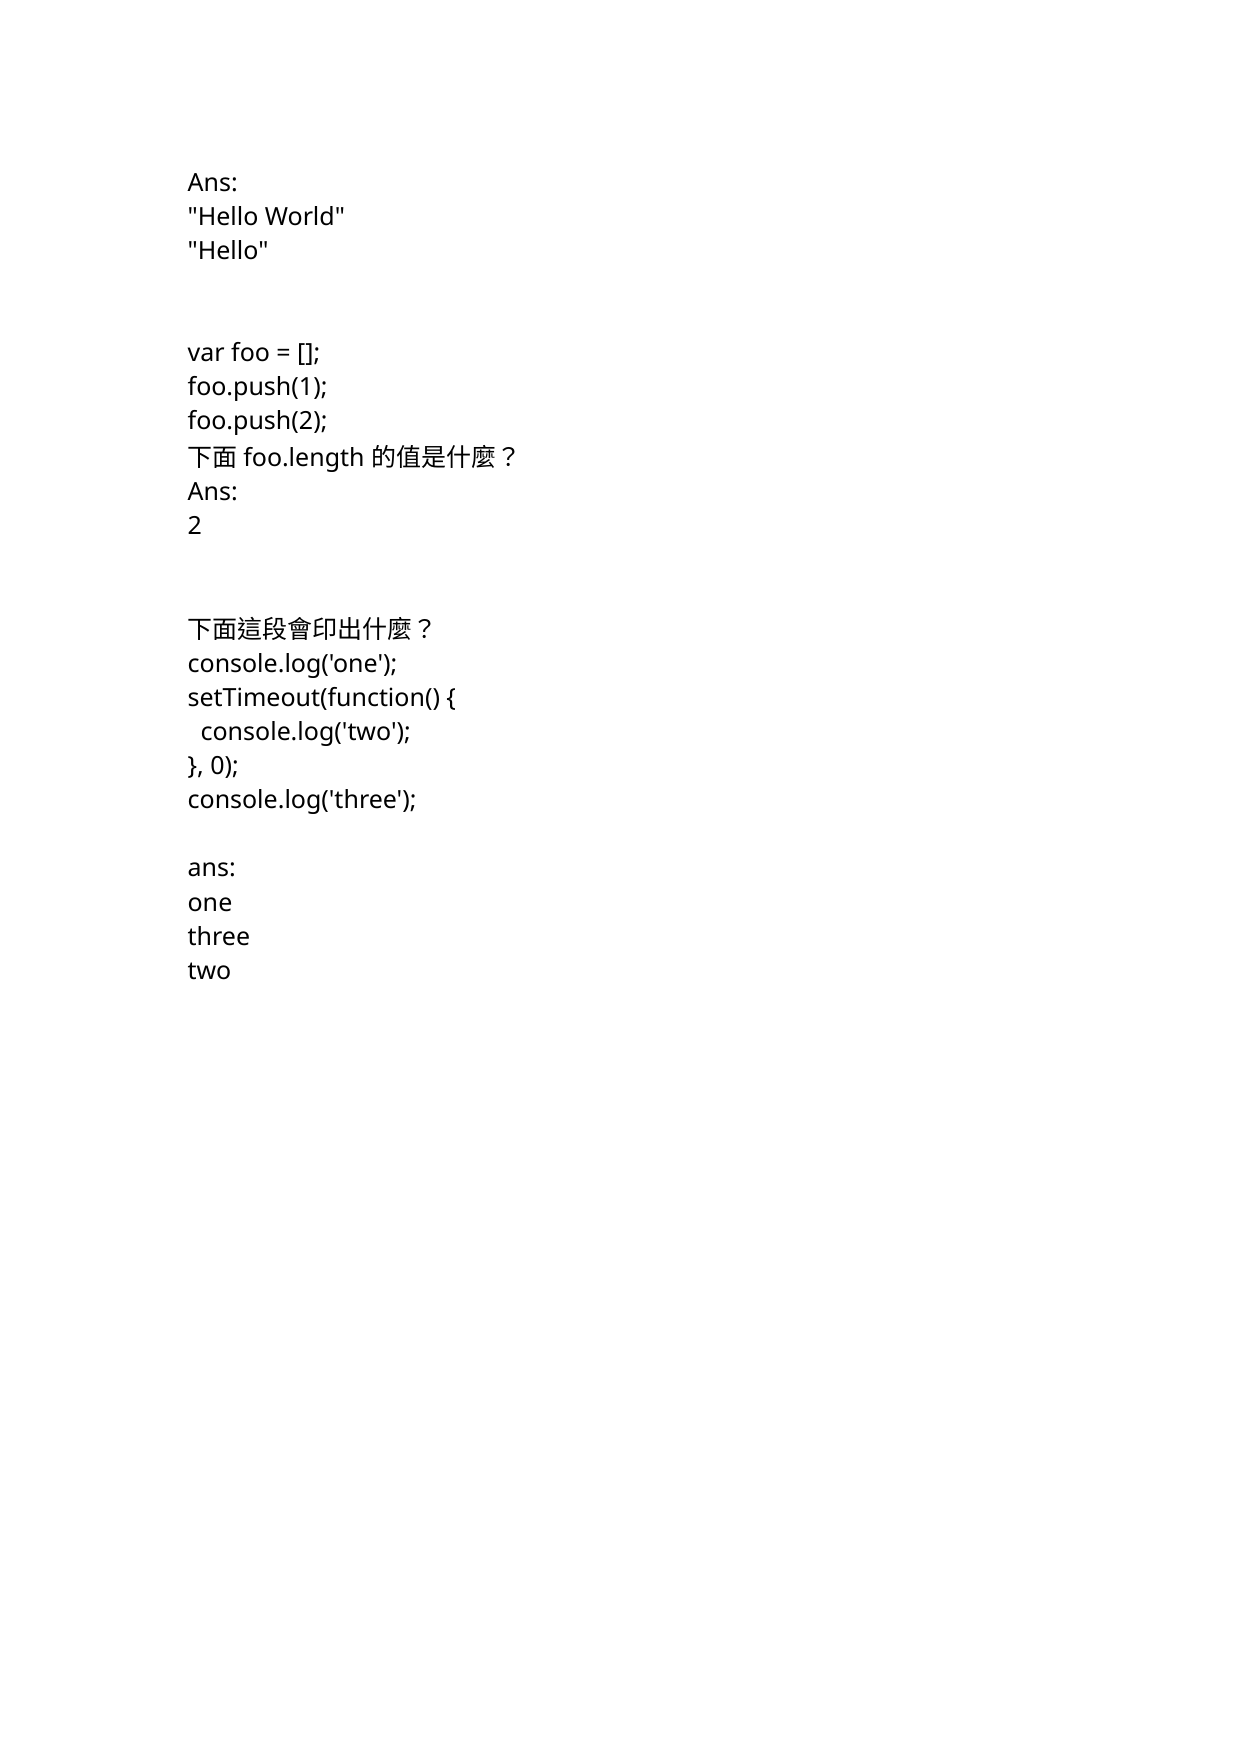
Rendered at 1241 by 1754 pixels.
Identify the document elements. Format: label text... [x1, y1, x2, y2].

text two [187, 952, 1053, 986]
text 下面 foo.length 的值是什麼？ [187, 437, 1053, 473]
text one [187, 884, 1053, 918]
text 2 [187, 507, 1053, 541]
text }, 0); [187, 748, 1053, 782]
text three [187, 918, 1053, 952]
text setTimeout(function() { [187, 680, 1053, 714]
text console.log('two'); [187, 714, 1053, 748]
text "Hello World" [187, 198, 1053, 233]
text 下面這段會印出什麼？ [187, 609, 1053, 646]
text var foo = []; [187, 335, 1053, 369]
text foo.push(2); [187, 403, 1053, 437]
text console.log('three'); [187, 782, 1053, 816]
text Ans: [187, 164, 1053, 198]
text Ans: [187, 473, 1053, 507]
text console.log('one'); [187, 646, 1053, 680]
text "Hello" [187, 233, 1053, 267]
text foo.push(1); [187, 369, 1053, 403]
text ans: [187, 850, 1053, 884]
